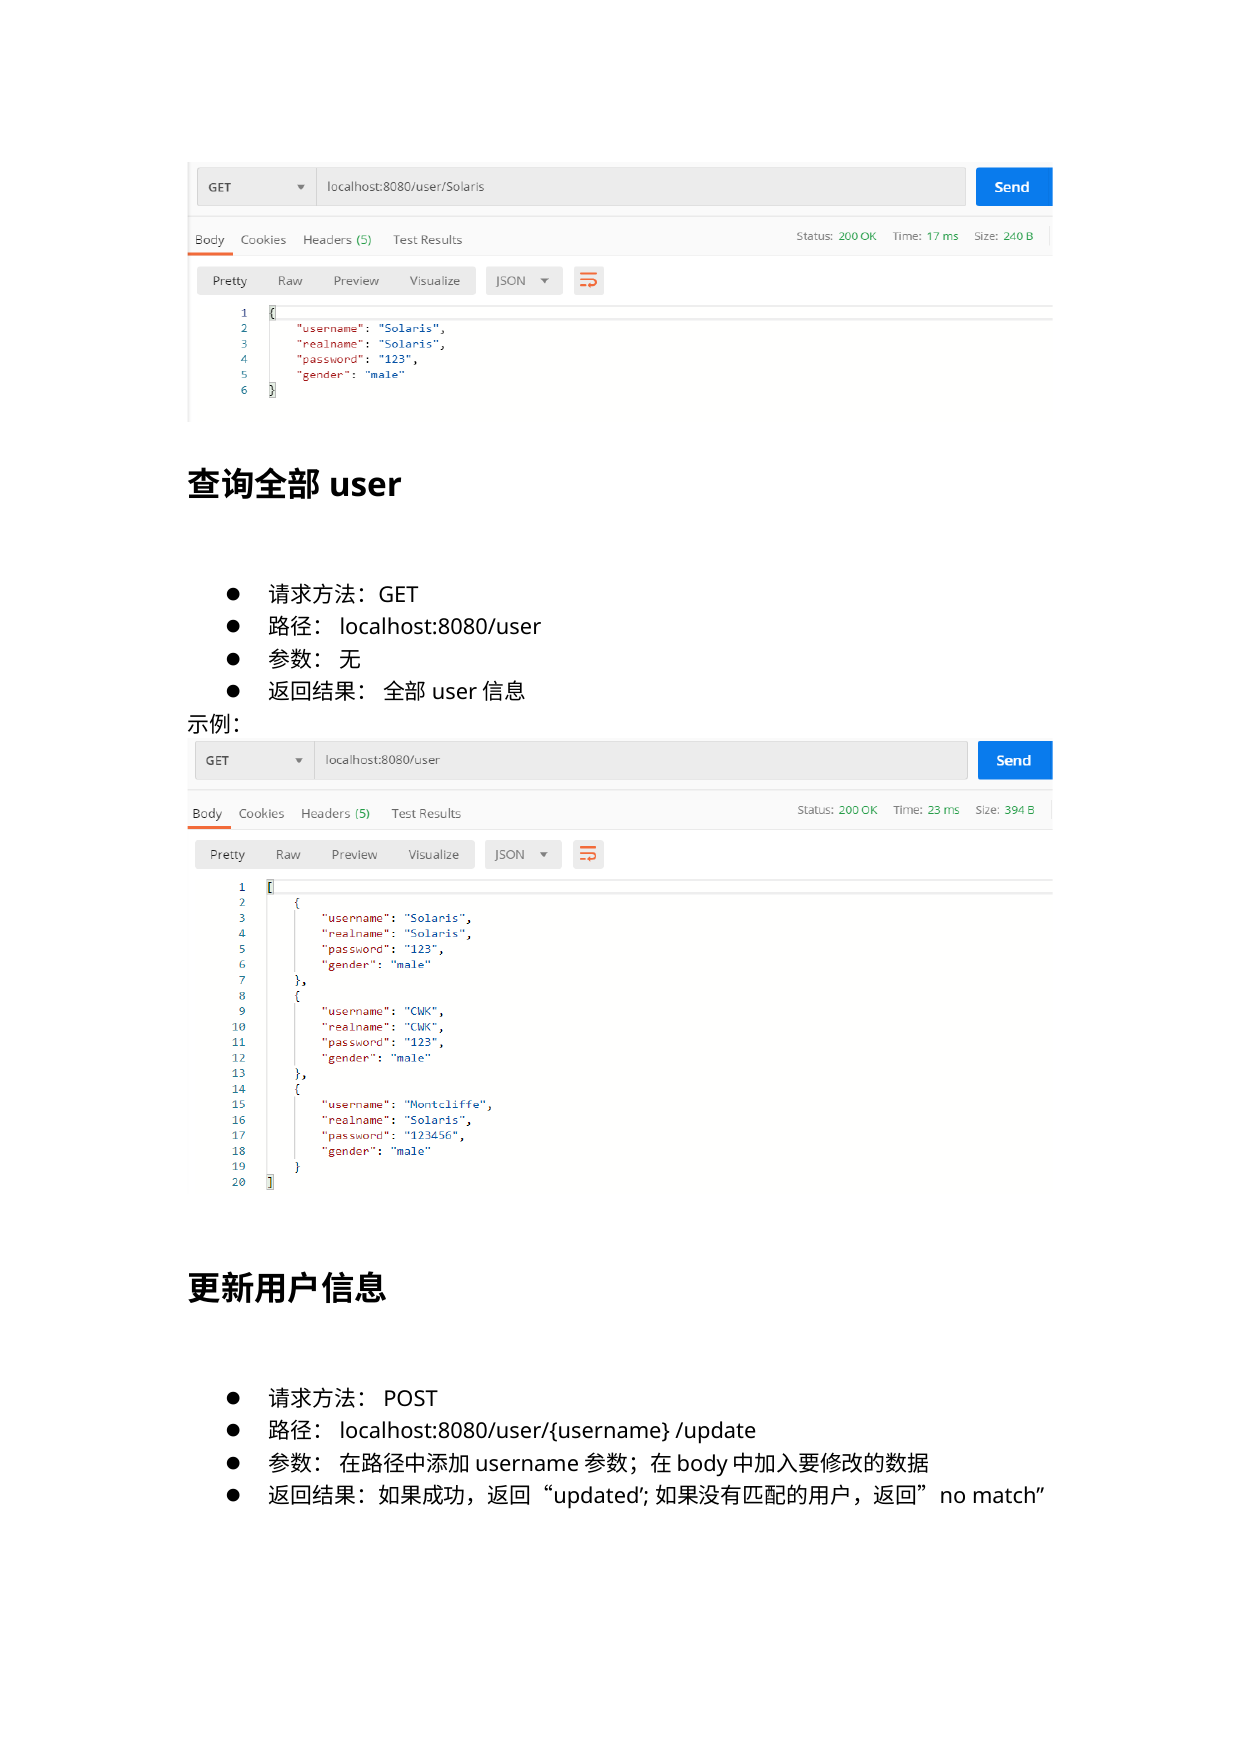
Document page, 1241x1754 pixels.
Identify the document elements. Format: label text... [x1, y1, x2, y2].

text 示例： [187, 706, 1053, 738]
subtitle 更新用户信息 [187, 1253, 1053, 1318]
list 参数： 在路径中添加username 参数；在body中加入要修改的数据 [225, 1446, 1053, 1478]
subtitle 查询全部 user [187, 449, 1053, 514]
list 返回结果： 全部 user 信息 [225, 674, 1053, 706]
list 请求方法：GET [225, 576, 1053, 609]
picture [187, 738, 1053, 1194]
list 返回结果：如果成功，返回“updated’; 如果没有匹配的用户，返回”no match” [225, 1478, 1053, 1511]
picture [187, 162, 1053, 422]
list 参数： 无 [225, 641, 1053, 674]
list 路径： localhost:8080/user [225, 609, 1053, 641]
list 请求方法： POST [225, 1381, 1053, 1413]
list 路径： localhost:8080/user/{username} /update [225, 1413, 1053, 1446]
